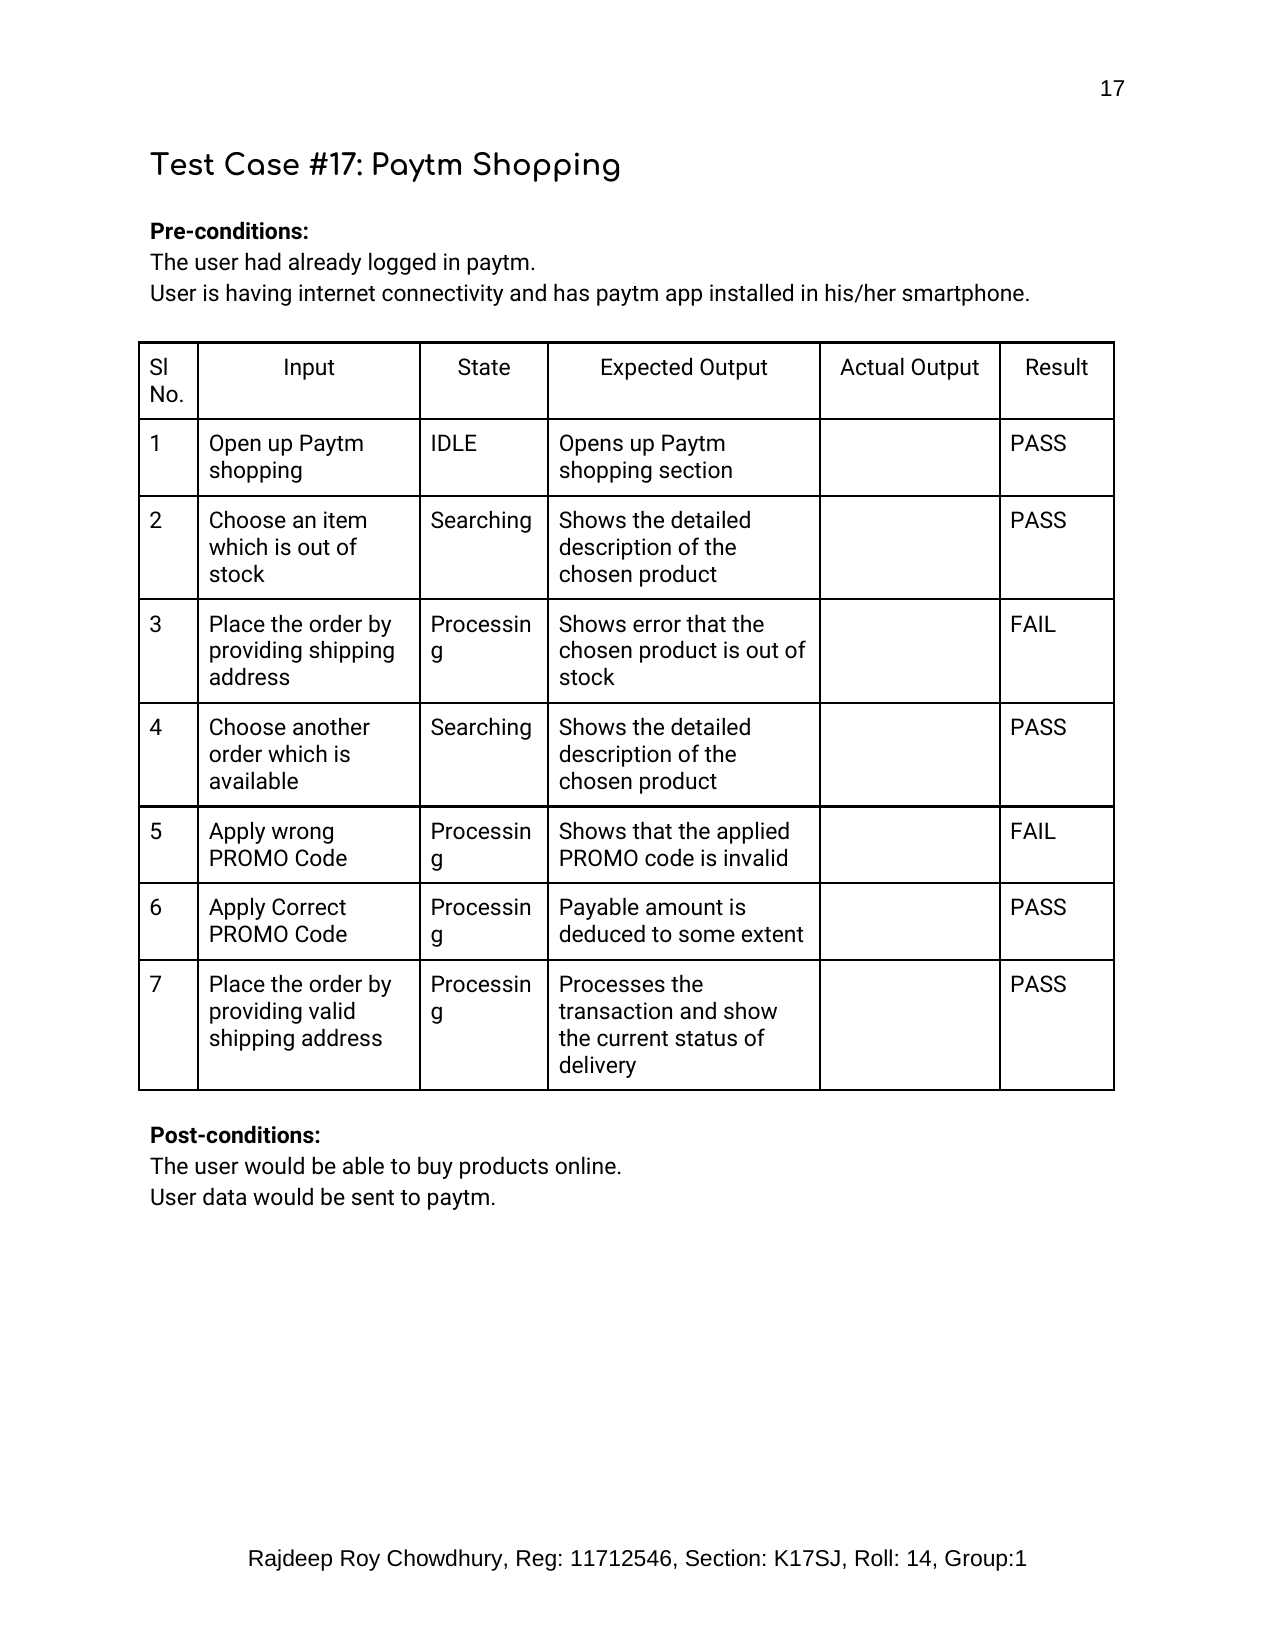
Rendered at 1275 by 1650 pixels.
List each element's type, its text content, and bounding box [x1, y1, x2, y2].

table_cell Searching [421, 497, 547, 598]
table_cell Payable amount is deduced to some extent [549, 884, 819, 959]
table_cell [821, 600, 999, 702]
table_cell Apply Correct PROMO Code [199, 884, 419, 959]
table_header Expected Output [549, 344, 819, 418]
table_cell [821, 808, 999, 882]
table_cell Apply wrong PROMO Code [199, 808, 419, 882]
table_cell [821, 884, 999, 959]
table_cell PASS [1001, 961, 1113, 1089]
table_cell 1 [140, 420, 197, 495]
table_cell [821, 420, 999, 495]
table_header State [421, 344, 547, 418]
table_cell Processes the transaction and show the current status of delivery [549, 961, 819, 1089]
table_cell 2 [140, 497, 197, 598]
table_cell [821, 497, 999, 598]
table_cell 6 [140, 884, 197, 959]
table_cell Processing [421, 600, 547, 702]
table_cell 7 [140, 961, 197, 1089]
table_cell Searching [421, 704, 547, 805]
table_cell Processing [421, 808, 547, 882]
table_header Result [1001, 344, 1113, 418]
table_header Actual Output [821, 344, 999, 418]
text Post-conditions: The user would be able to buy products online. [150, 1122, 1125, 1180]
text Test Case #17: Paytm Shopping [150, 150, 1125, 182]
table_cell Shows that the applied PROMO code is invalid [549, 808, 819, 882]
table_cell Processing [421, 961, 547, 1089]
text User data would be sent to paytm. [150, 1184, 1125, 1211]
table_cell PASS [1001, 420, 1113, 495]
table_cell PASS [1001, 704, 1113, 805]
text Pre-conditions: The user had already logged in paytm. User is having internet connectivity and has paytm app installed in his/her smartphone. [150, 218, 1125, 307]
table_cell 5 [140, 808, 197, 882]
table_cell PASS [1001, 497, 1113, 598]
table_cell Choose another order which is available [199, 704, 419, 805]
table_cell [821, 961, 999, 1089]
table_header Input [199, 344, 419, 418]
table_cell Opens up Paytm shopping section [549, 420, 819, 495]
table_cell FAIL [1001, 600, 1113, 702]
table_cell FAIL [1001, 808, 1113, 882]
table_cell IDLE [421, 420, 547, 495]
table_cell Choose an item which is out of stock [199, 497, 419, 598]
table_cell 4 [140, 704, 197, 805]
table_cell 3 [140, 600, 197, 702]
table_cell Shows error that the chosen product is out of stock [549, 600, 819, 702]
table_cell PASS [1001, 884, 1113, 959]
table_cell Shows the detailed description of the chosen product [549, 497, 819, 598]
table_cell Processing [421, 884, 547, 959]
table_cell Place the order by providing shipping address [199, 600, 419, 702]
table_cell Shows the detailed description of the chosen product [549, 704, 819, 805]
table_cell Open up Paytm shopping [199, 420, 419, 495]
table_header Sl No. [140, 344, 197, 418]
table_cell Place the order by providing valid shipping address [199, 961, 419, 1089]
table_cell [821, 704, 999, 805]
